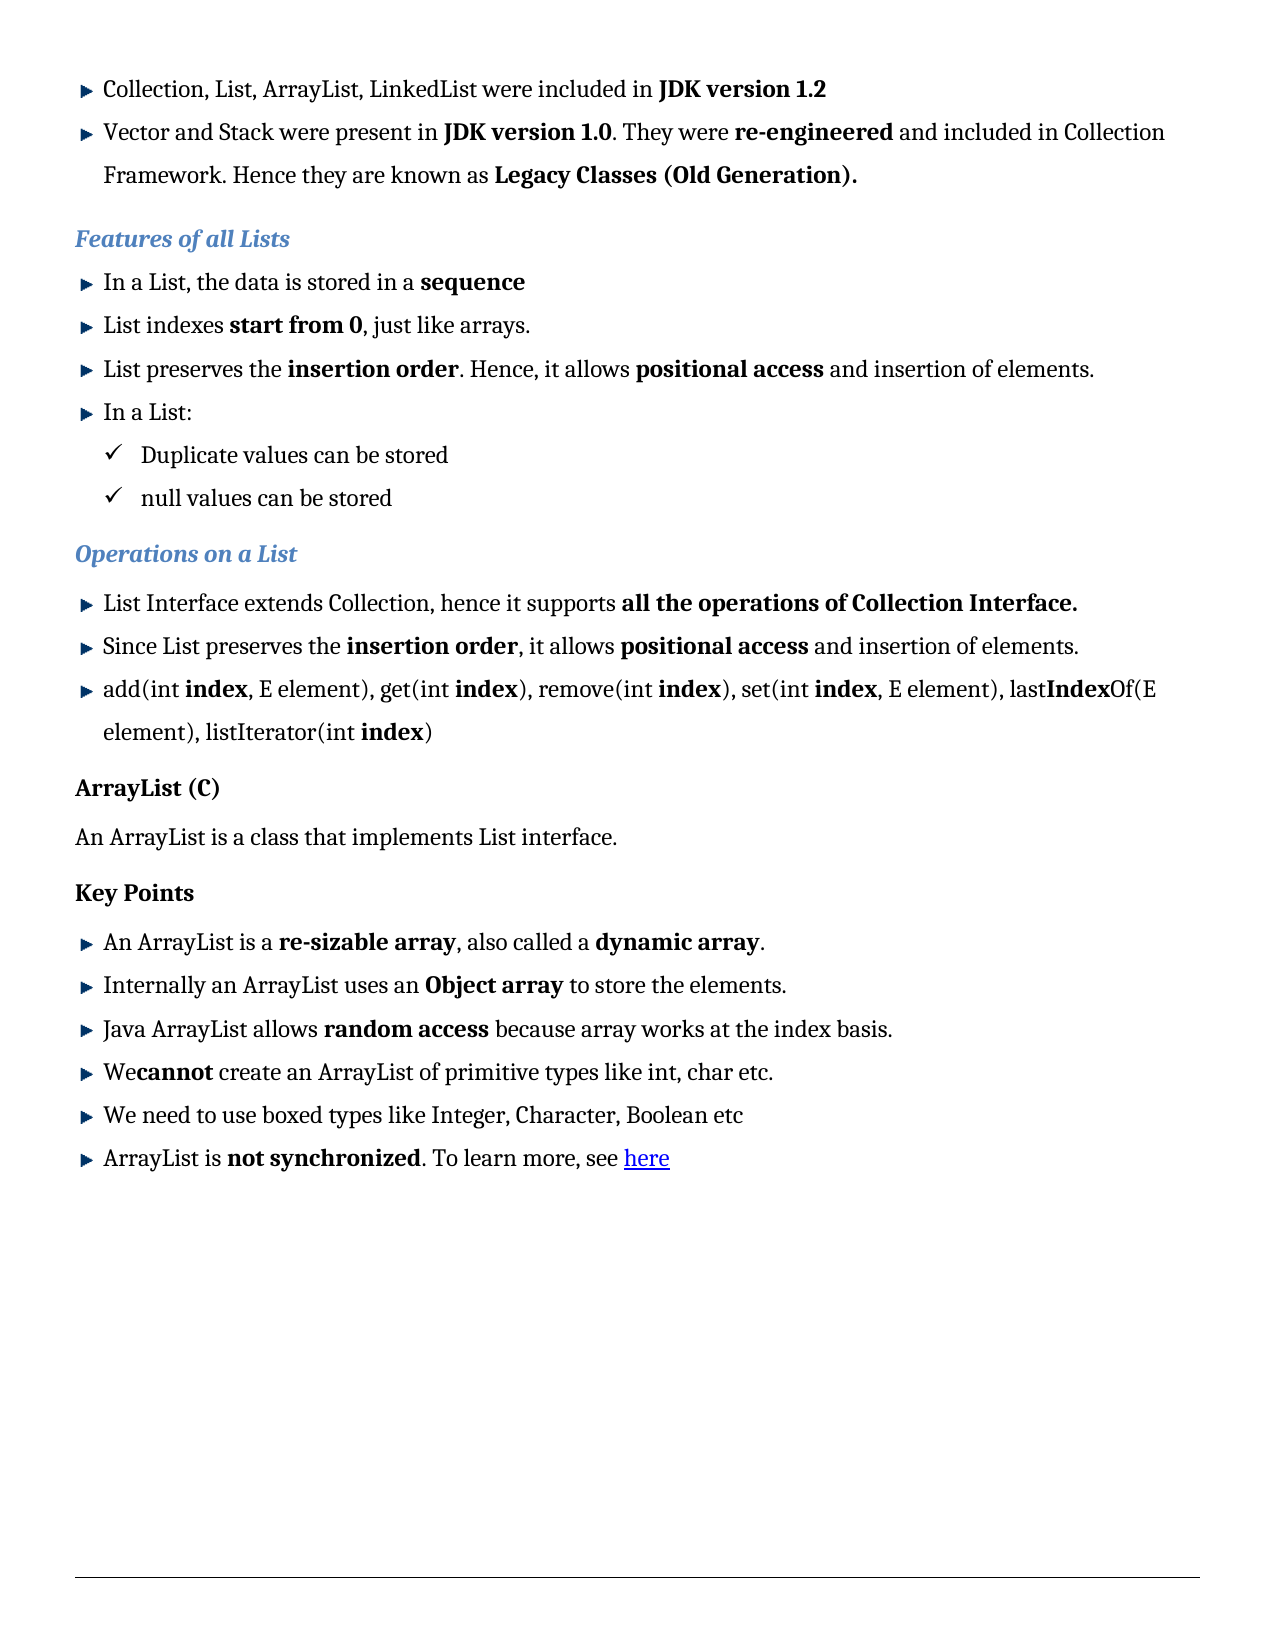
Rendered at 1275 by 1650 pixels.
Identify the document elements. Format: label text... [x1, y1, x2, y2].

list Java ArrayList allows random access because array works at the index basis. [75, 1014, 1200, 1043]
subtitle Key Points [75, 879, 1200, 908]
picture [76, 1149, 93, 1167]
subtitle Operations on a List [75, 539, 1200, 568]
list In a List: [75, 398, 1200, 426]
picture [76, 360, 93, 377]
picture [76, 638, 93, 655]
list Vector and Stack were present in JDK version 1.0. They were re-engineered and included in Collection Framework. Hence they are known as Legacy Classes (Old Generation). [75, 118, 1200, 190]
list List preserves the insertion order. Hence, it allows positional access and insertion of elements. [75, 354, 1200, 383]
picture [76, 80, 93, 98]
picture [76, 124, 93, 141]
list An ArrayList is a re-sizable array, also called a dynamic array. [75, 928, 1200, 957]
picture [76, 977, 93, 994]
picture [76, 403, 93, 421]
picture [76, 1020, 93, 1037]
subtitle ArrayList (C) [75, 774, 1200, 803]
list Collection, List, ArrayList, LinkedList were included in JDK version 1.2 [75, 75, 1200, 104]
list List Interface extends Collection, hence it supports all the operations of Collection Interface. [75, 589, 1200, 618]
list add(int index, E element), get(int index), remove(int index), set(int index, E element), lastIndexOf(E element), listIterator(int index) [75, 675, 1200, 747]
list Duplicate values can be stored [103, 441, 1200, 469]
list Wecannot create an ArrayList of primitive types like int, char etc. [75, 1058, 1200, 1086]
list ArrayList is not synchronized. To learn more, see here [75, 1144, 1200, 1173]
list null values can be stored [103, 484, 1200, 513]
list Internally an ArrayList uses an Object array to store the elements. [75, 971, 1200, 1000]
picture [76, 317, 93, 334]
picture [76, 681, 93, 698]
picture [76, 934, 93, 951]
picture [76, 1063, 93, 1081]
list Since List preserves the insertion order, it allows positional access and insertion of elements. [75, 632, 1200, 661]
subtitle Features of all Lists [75, 225, 1200, 254]
picture [76, 1106, 93, 1124]
list We need to use boxed types like Integer, Character, Boolean etc [75, 1101, 1200, 1129]
list In a List, the data is stored in a sequence [75, 268, 1200, 297]
list List indexes start from 0, just like arrays. [75, 311, 1200, 340]
text An ArrayList is a class that implements List interface. [75, 823, 1200, 852]
picture [76, 274, 93, 291]
picture [76, 594, 93, 612]
